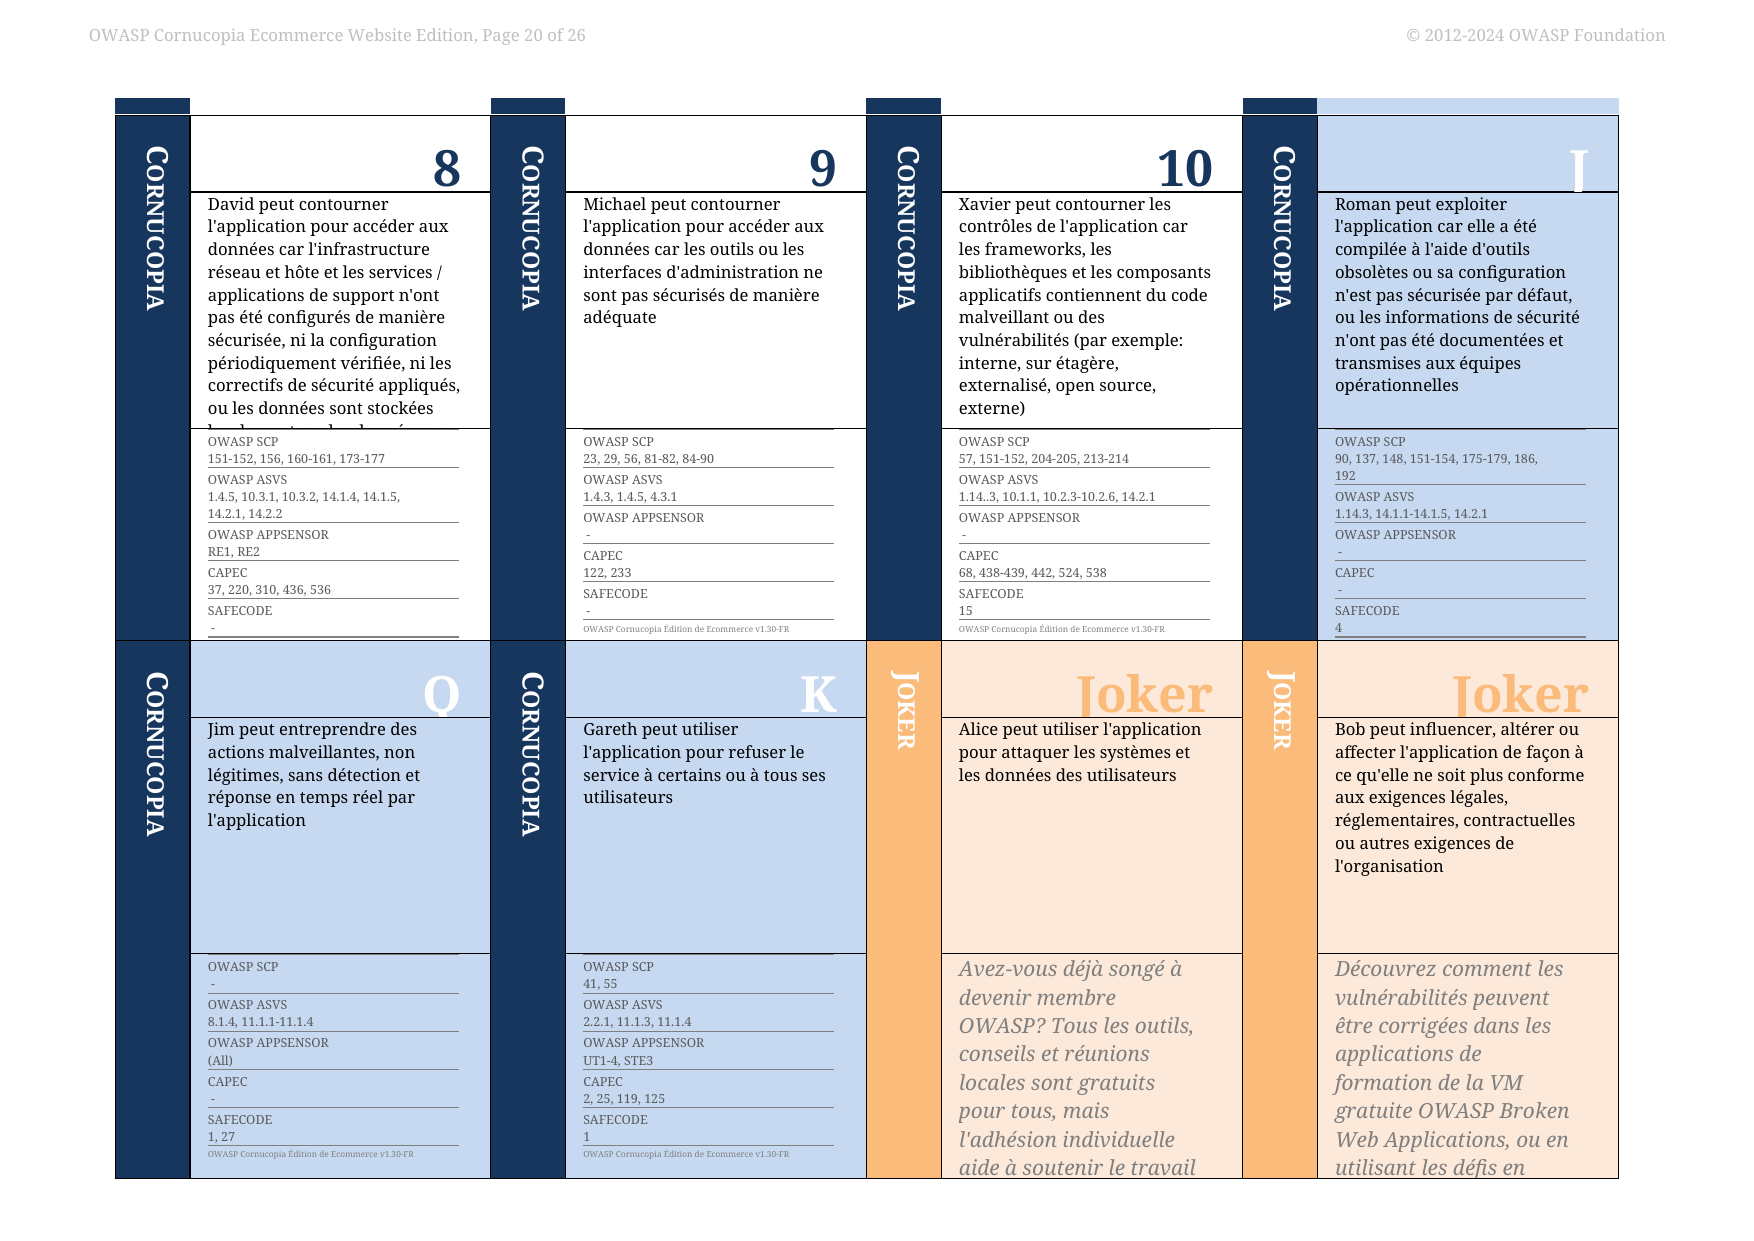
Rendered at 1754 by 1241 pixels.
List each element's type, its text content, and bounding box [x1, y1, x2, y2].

table_cell Q [191, 641, 490, 717]
table_cell [191, 429, 490, 640]
table_cell Cornucopia [867, 116, 941, 640]
table_cell Cornucopia [116, 116, 189, 640]
table_cell Cornucopia [491, 116, 565, 640]
table_cell David peut contourner l'application pour accéder aux données car l'infrastructure réseau et hôte et les services / applications de support n'ont pas été configurés de manière sécurisée, ni la configuration périodiquement vérifiée, ni les correctifs de sécurité appliqués, ou les données sont stockées localement, ou les données ne sont pas physiquement protégées [191, 193, 490, 428]
table_cell Bob peut influencer, altérer ou affecter l'application de façon à ce qu'elle ne soit plus conforme aux exigences légales, réglementaires, contractuelles ou autres exigences de l'organisation [1318, 718, 1618, 953]
table_cell Joker [942, 641, 1242, 717]
table_header [1317, 98, 1619, 114]
table_header [941, 98, 1242, 114]
table_cell [942, 429, 1242, 640]
table_header [1243, 98, 1317, 114]
table_cell Joker [867, 641, 941, 1178]
table_cell K [566, 641, 866, 717]
table_header [115, 98, 190, 114]
table_cell 9 [566, 116, 866, 191]
table_header [565, 98, 866, 114]
table_cell Joker [1243, 641, 1317, 1178]
table_cell [566, 954, 866, 1178]
table_cell Roman peut exploiter l'application car elle a été compilée à l'aide d'outils obsolètes ou sa configuration n'est pas sécurisée par défaut, ou les informations de sécurité n'ont pas été documentées et transmises aux équipes opérationnelles [1318, 193, 1618, 428]
table_cell [566, 429, 866, 640]
table_cell J [1318, 116, 1618, 191]
table_header [491, 98, 565, 114]
table_cell [191, 954, 490, 1178]
table_cell 10 [942, 116, 1242, 191]
table_cell Avez-vous déjà songé à devenir membre OWASP? Tous les outils, conseils et réunions locales sont gratuits pour tous, mais l'adhésion individuelle aide à soutenir le travail de l'OWASP [942, 954, 1242, 1178]
table_cell Jim peut entreprendre des actions malveillantes, non légitimes, sans détection et réponse en temps réel par l'application [191, 718, 490, 953]
table_cell Gareth peut utiliser l'application pour refuser le service à certains ou à tous ses utilisateurs [566, 718, 866, 953]
table_cell Xavier peut contourner les contrôles de l'application car les frameworks, les bibliothèques et les composants applicatifs contiennent du code malveillant ou des vulnérabilités (par exemple: interne, sur étagère, externalisé, open source, externe) [942, 193, 1242, 428]
table_cell Cornucopia [1243, 116, 1317, 640]
table_cell Alice peut utiliser l'application pour attaquer les systèmes et les données des utilisateurs [942, 718, 1242, 953]
table_cell Cornucopia [491, 641, 565, 1178]
table_cell Cornucopia [116, 641, 189, 1178]
table_cell [1318, 429, 1618, 640]
table_cell Joker [1318, 641, 1618, 717]
table_header [190, 98, 491, 114]
table_cell Découvrez comment les vulnérabilités peuvent être corrigées dans les applications de formation de la VM gratuite OWASP Broken Web Applications, ou en utilisant les défis en ligne du Hacking Lab gratuit [1318, 954, 1618, 1178]
table_cell 8 [191, 116, 490, 191]
table_header [866, 98, 941, 114]
table_cell Michael peut contourner l'application pour accéder aux données car les outils ou les interfaces d'administration ne sont pas sécurisés de manière adéquate [566, 193, 866, 428]
